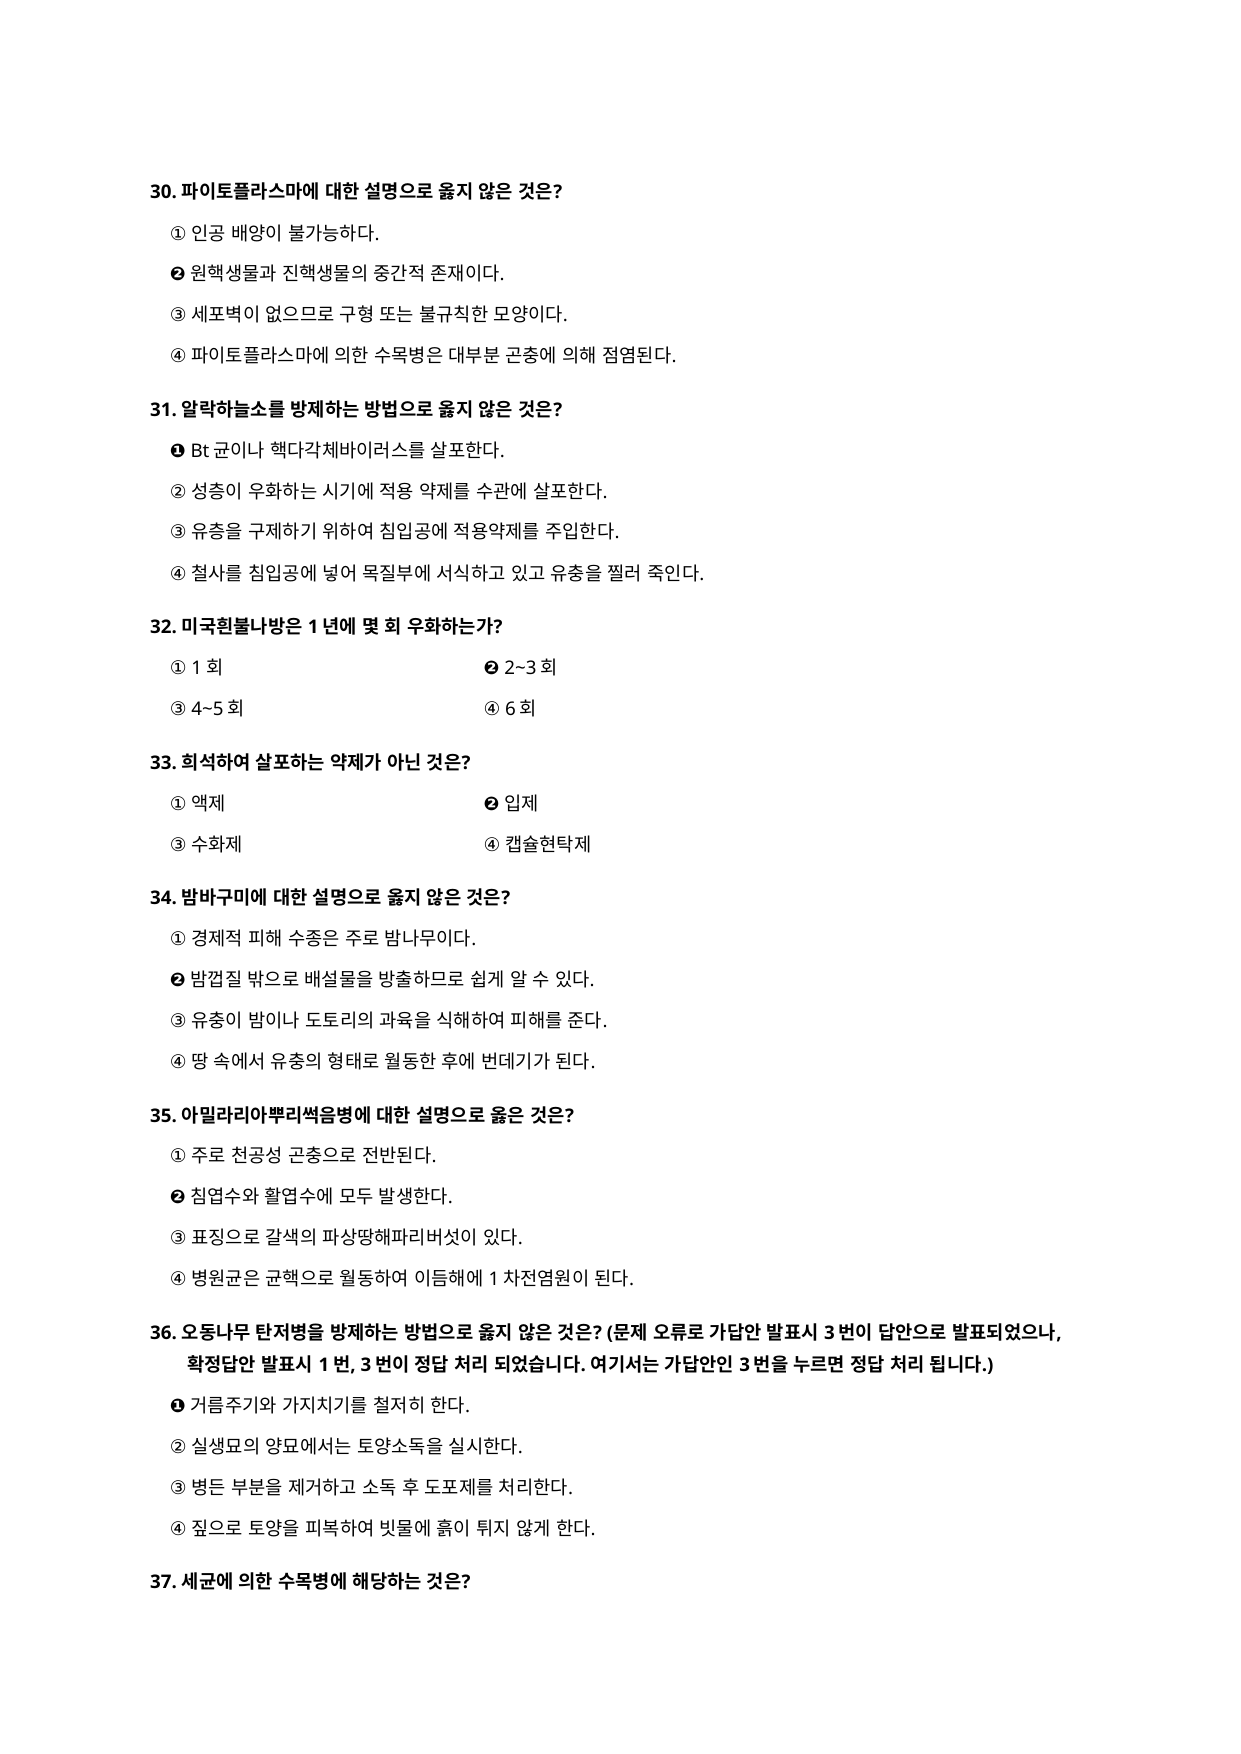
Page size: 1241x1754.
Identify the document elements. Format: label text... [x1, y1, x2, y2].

text 32. 미국흰불나방은 1년에 몇 회 우화하는가? [150, 612, 1090, 639]
text ② 실생묘의 양묘에서는 토양소독을 실시한다. [150, 1432, 1090, 1459]
text 37. 세균에 의한 수목병에 해당하는 것은? [150, 1567, 1090, 1594]
text ❶ 거름주기와 가지치기를 철저히 한다. [150, 1391, 1090, 1418]
text ② 성층이 우화하는 시기에 적용 약제를 수관에 살포한다. [150, 476, 1090, 503]
text ① 1회 ❷ 2~3회 [150, 652, 1090, 680]
text ❷ 밤껍질 밖으로 배설물을 방출하므로 쉽게 알 수 있다. [150, 965, 1090, 992]
text 30. 파이토플라스마에 대한 설명으로 옳지 않은 것은? [150, 177, 1090, 204]
text ③ 4~5회 ④ 6회 [150, 694, 1090, 721]
text ③ 세포벽이 없으므로 구형 또는 불규칙한 모양이다. [150, 300, 1090, 327]
text ④ 파이토플라스마에 의한 수목병은 대부분 곤충에 의해 점염된다. [150, 341, 1090, 368]
text ① 주로 천공성 곤충으로 전반된다. [150, 1141, 1090, 1168]
text ③ 수화제 ④ 캡슐현탁제 [150, 829, 1090, 857]
text 33. 희석하여 살포하는 약제가 아닌 것은? [150, 747, 1090, 774]
text ❷ 원핵생물과 진핵생물의 중간적 존재이다. [150, 259, 1090, 286]
text ① 인공 배양이 불가능하다. [150, 218, 1090, 245]
text 31. 알락하늘소를 방제하는 방법으로 옳지 않은 것은? [150, 394, 1090, 422]
text ④ 짚으로 토양을 피복하여 빗물에 흙이 튀지 않게 한다. [150, 1514, 1090, 1541]
text ❷ 침엽수와 활엽수에 모두 발생한다. [150, 1182, 1090, 1209]
text ③ 병든 부분을 제거하고 소독 후 도포제를 처리한다. [150, 1473, 1090, 1500]
text ④ 병원균은 균핵으로 월동하여 이듬해에 1차전염원이 된다. [150, 1264, 1090, 1291]
text ① 경제적 피해 수종은 주로 밤나무이다. [150, 924, 1090, 951]
text ③ 유충이 밤이나 도토리의 과육을 식해하여 피해를 준다. [150, 1006, 1090, 1033]
text ④ 땅 속에서 유충의 형태로 월동한 후에 번데기가 된다. [150, 1047, 1090, 1074]
text ① 액제 ❷ 입제 [150, 788, 1090, 815]
text ③ 표징으로 갈색의 파상땅해파리버섯이 있다. [150, 1223, 1090, 1250]
text ④ 철사를 침입공에 넣어 목질부에 서식하고 있고 유충을 찔러 죽인다. [150, 558, 1090, 585]
text ③ 유층을 구제하기 위하여 침입공에 적용약제를 주입한다. [150, 517, 1090, 544]
text 36. 오동나무 탄저병을 방제하는 방법으로 옳지 않은 것은? (문제 오류로 가답안 발표시 3번이 답안으로 발표되었으나, 확정답안 발표시 1번, 3번이 정답 처리 되었습니다. 여기서는 가답안인 3번을 누르면 정답 처리 됩니다.) [150, 1317, 1090, 1377]
text ❶ Bt균이나 핵다각체바이러스를 살포한다. [150, 435, 1090, 462]
text 34. 밤바구미에 대한 설명으로 옳지 않은 것은? [150, 883, 1090, 910]
text 35. 아밀라리아뿌리썩음병에 대한 설명으로 옳은 것은? [150, 1100, 1090, 1127]
